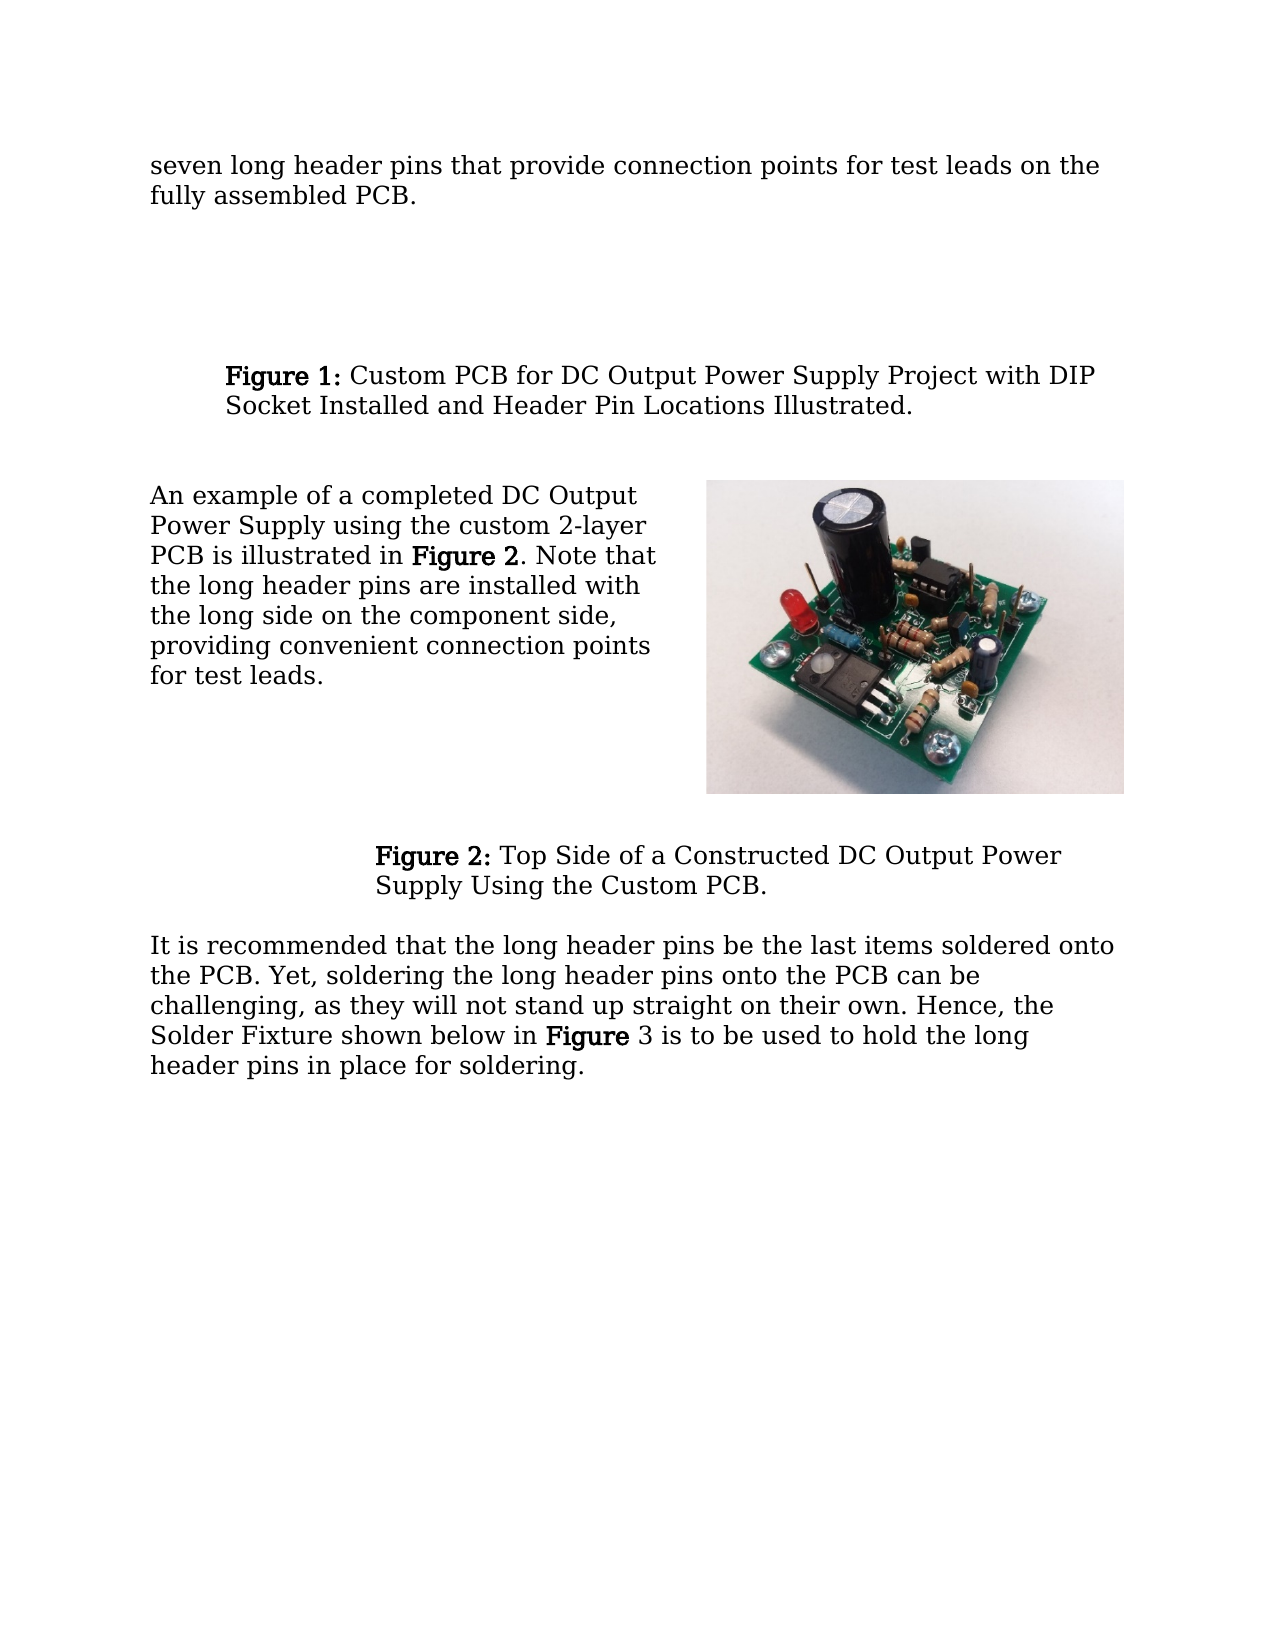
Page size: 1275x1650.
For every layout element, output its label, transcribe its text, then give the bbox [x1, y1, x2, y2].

text An example of a completed DC Output Power Supply using the custom 2-layer PCB is illustrated in Figure 2. Note that the long header pins are installed with the long side on the component side, providing convenient connection points for test leads. [150, 480, 706, 690]
picture [706, 480, 1124, 794]
text Figure 2: Top Side of a Constructed DC Output Power Supply Using the Custom PCB. [375, 840, 1125, 900]
text It is recommended that the long header pins be the last items soldered onto the PCB. Yet, soldering the long header pins onto the PCB can be challenging, as they will not stand up straight on their own. Hence, the Solder Fixture shown below in Figure 3 is to be used to hold the long header pins in place for soldering. [150, 930, 1125, 1080]
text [150, 150, 1125, 210]
text Figure 1: Custom PCB for DC Output Power Supply Project with DIP Socket Installed and Header Pin Locations Illustrated. [225, 360, 1125, 420]
